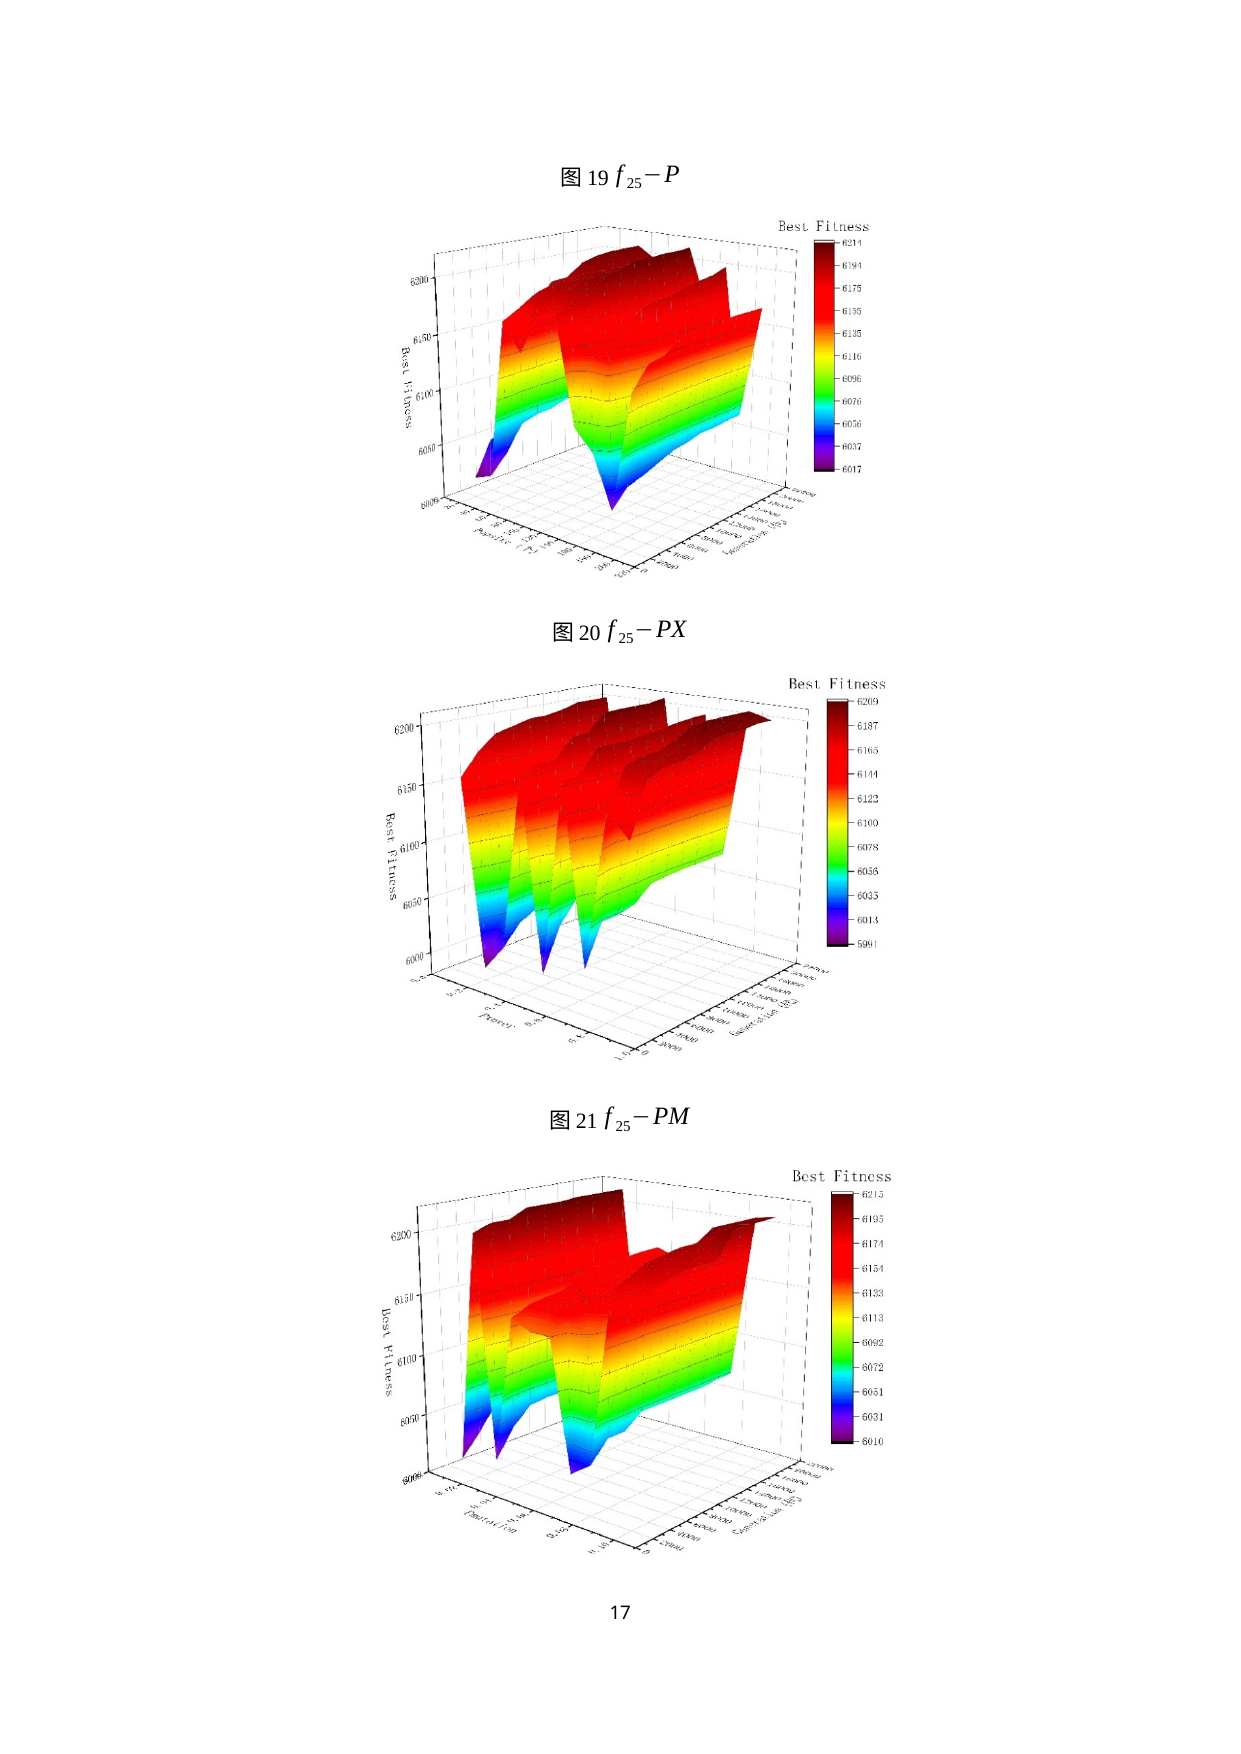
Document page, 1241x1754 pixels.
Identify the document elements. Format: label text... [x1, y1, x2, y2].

picture [355, 205, 885, 611]
picture [336, 661, 904, 1096]
picture [331, 1153, 910, 1596]
text 图19 [187, 160, 1053, 192]
